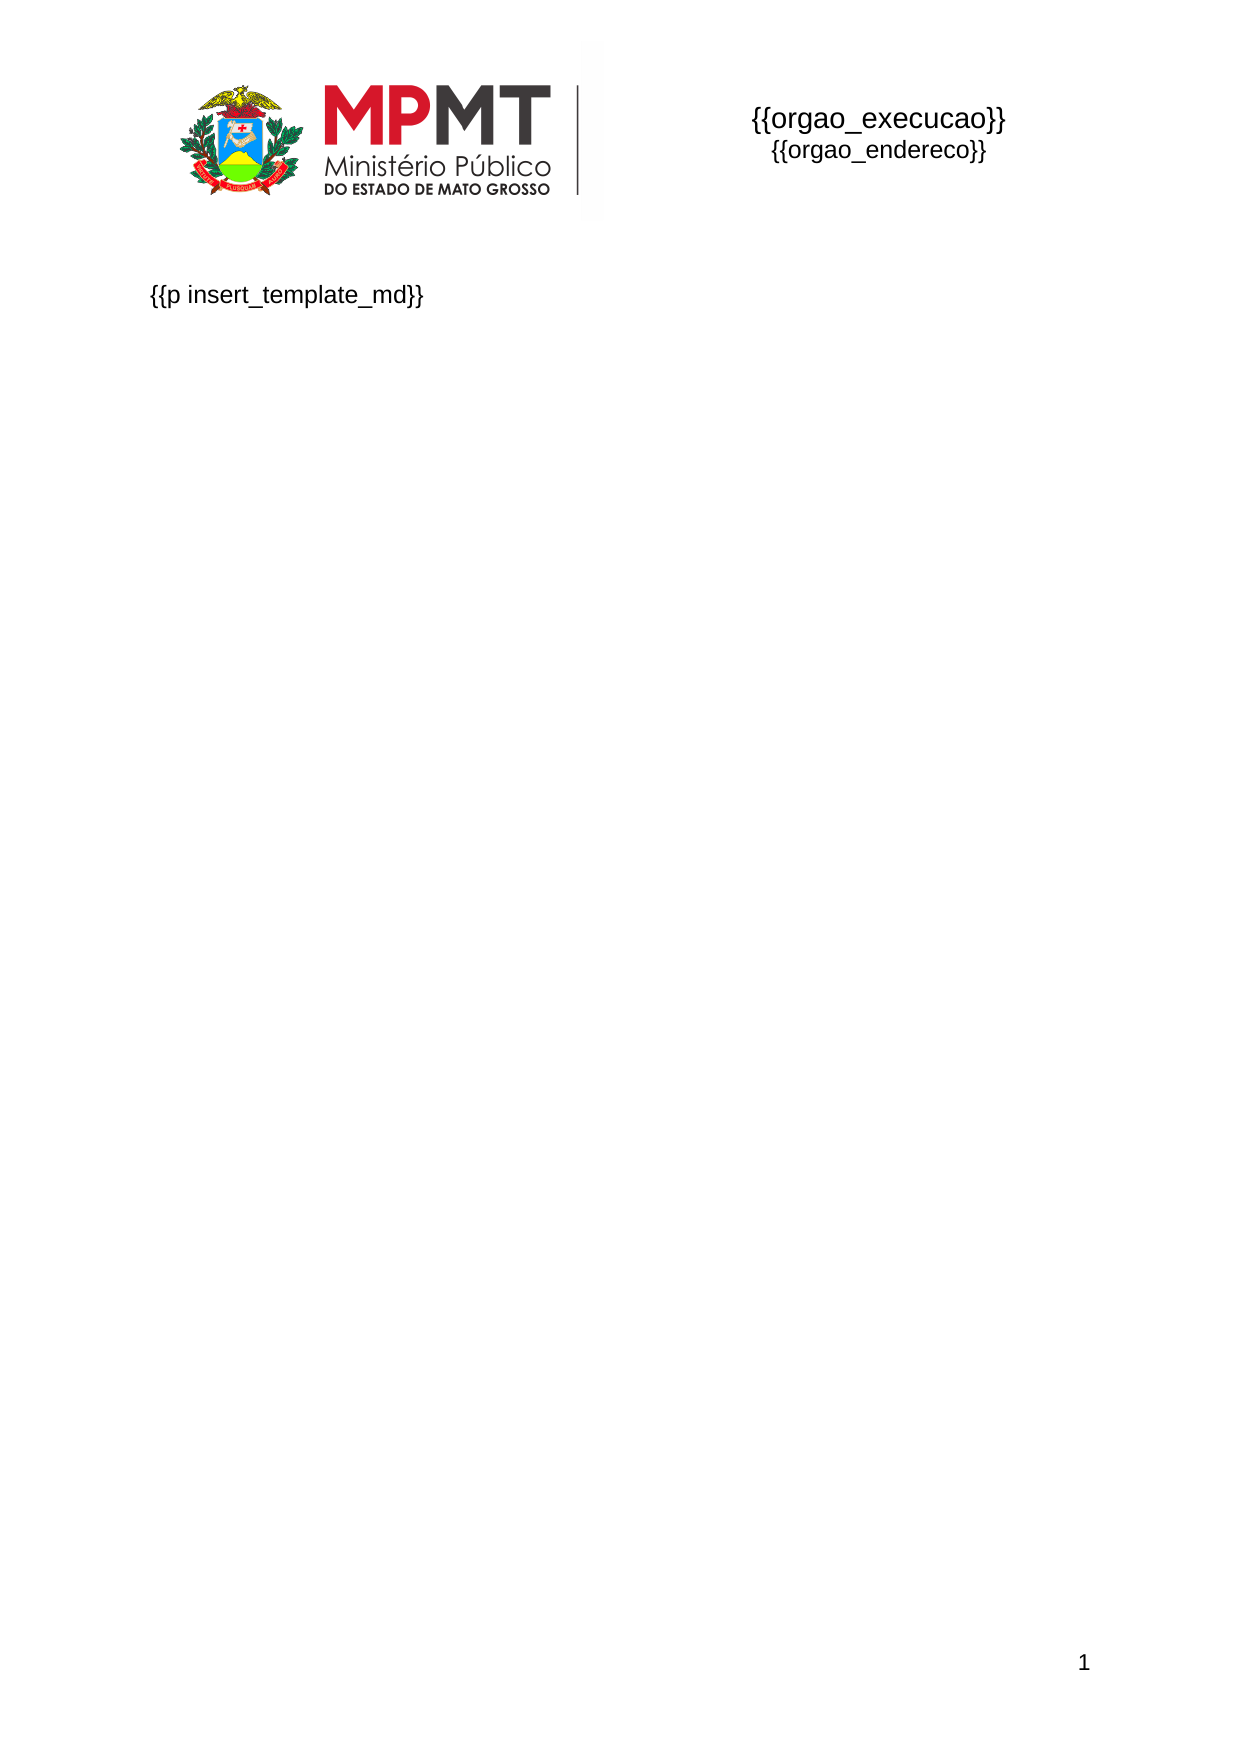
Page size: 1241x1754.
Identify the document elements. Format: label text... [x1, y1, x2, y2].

text {{p insert_template_md}} [150, 280, 1090, 309]
picture [179, 41, 604, 221]
